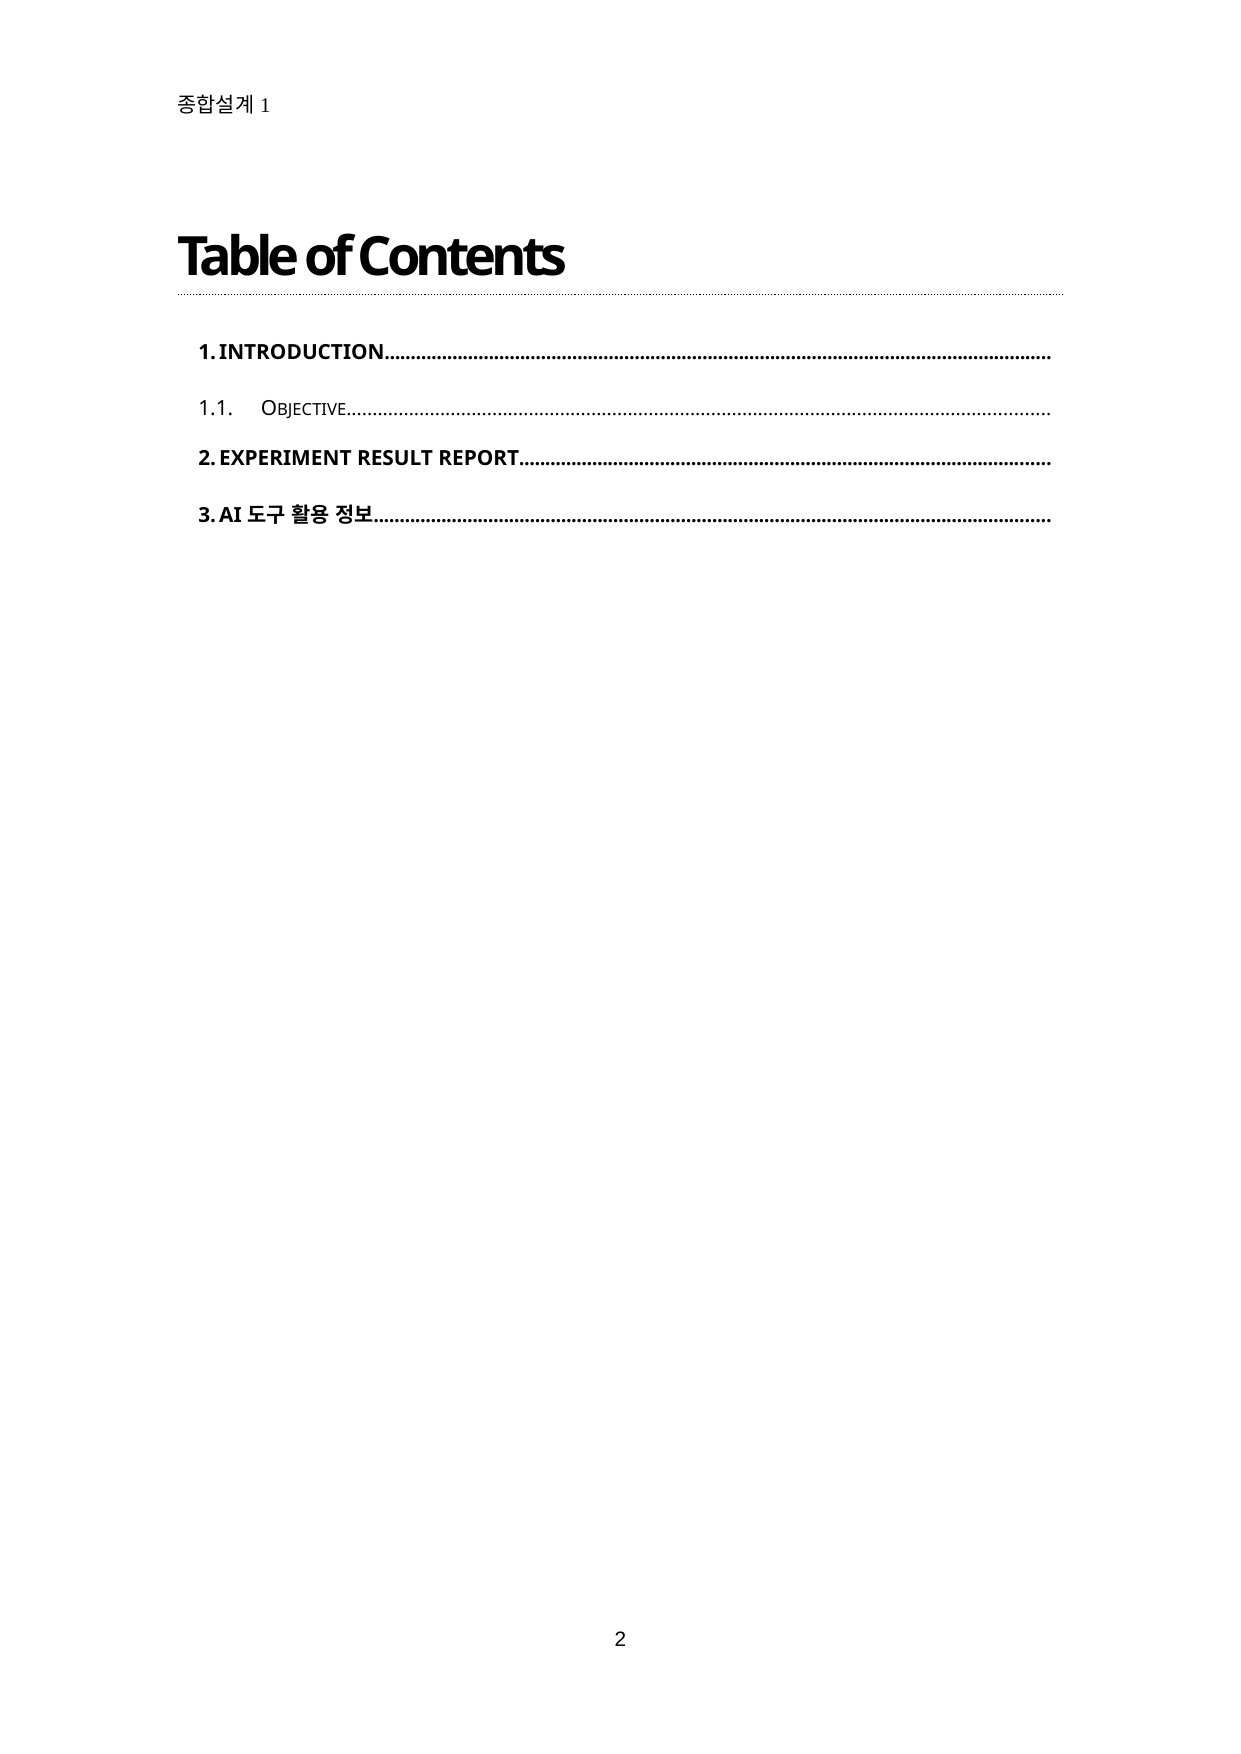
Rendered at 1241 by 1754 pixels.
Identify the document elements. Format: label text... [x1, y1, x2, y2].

text 1.1. Objective 3 [198, 389, 1042, 426]
text 3. AI 도구 활용 정보 5 [198, 495, 1042, 532]
text 2. Experiment Result Report 4 [198, 439, 1042, 476]
text Table of Contents [177, 217, 1063, 295]
text 1. Introduction 3 [198, 332, 1042, 370]
